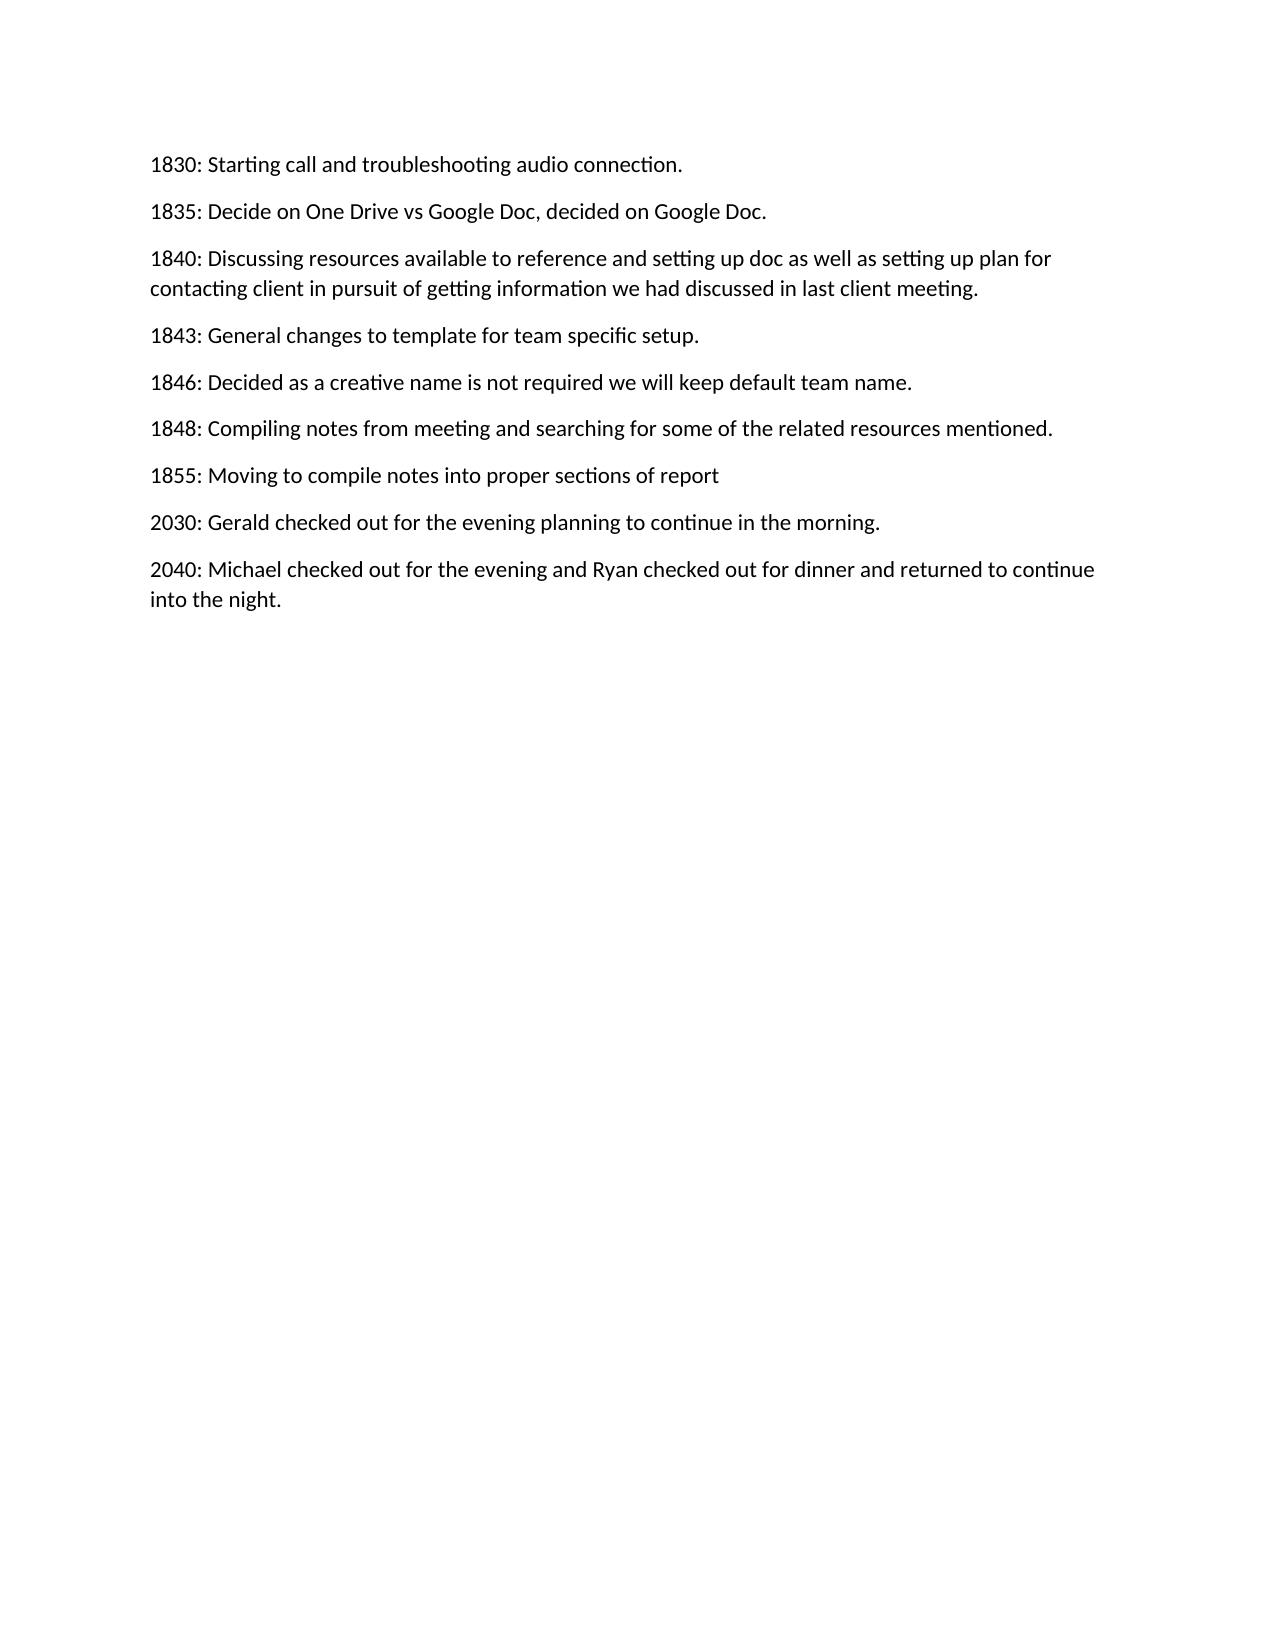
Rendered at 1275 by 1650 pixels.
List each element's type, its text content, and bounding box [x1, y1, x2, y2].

text 1835: Decide on One Drive vs Google Doc, decided on Google Doc. [150, 197, 1125, 225]
text 1848: Compiling notes from meeting and searching for some of the related resources mentioned. [150, 414, 1125, 443]
text 1843: General changes to template for team specific setup. [150, 321, 1125, 349]
text 1855: Moving to compile notes into proper sections of report [150, 461, 1125, 489]
text 2030: Gerald checked out for the evening planning to continue in the morning. [150, 508, 1125, 536]
text 1840: Discussing resources available to reference and setting up doc as well as setting up plan for contacting client in pursuit of getting information we had discussed in last client meeting. [150, 244, 1125, 302]
text 1830: Starting call and troubleshooting audio connection. [150, 150, 1125, 178]
text 2040: Michael checked out for the evening and Ryan checked out for dinner and returned to continue into the night. [150, 555, 1125, 613]
text 1846: Decided as a creative name is not required we will keep default team name. [150, 368, 1125, 396]
